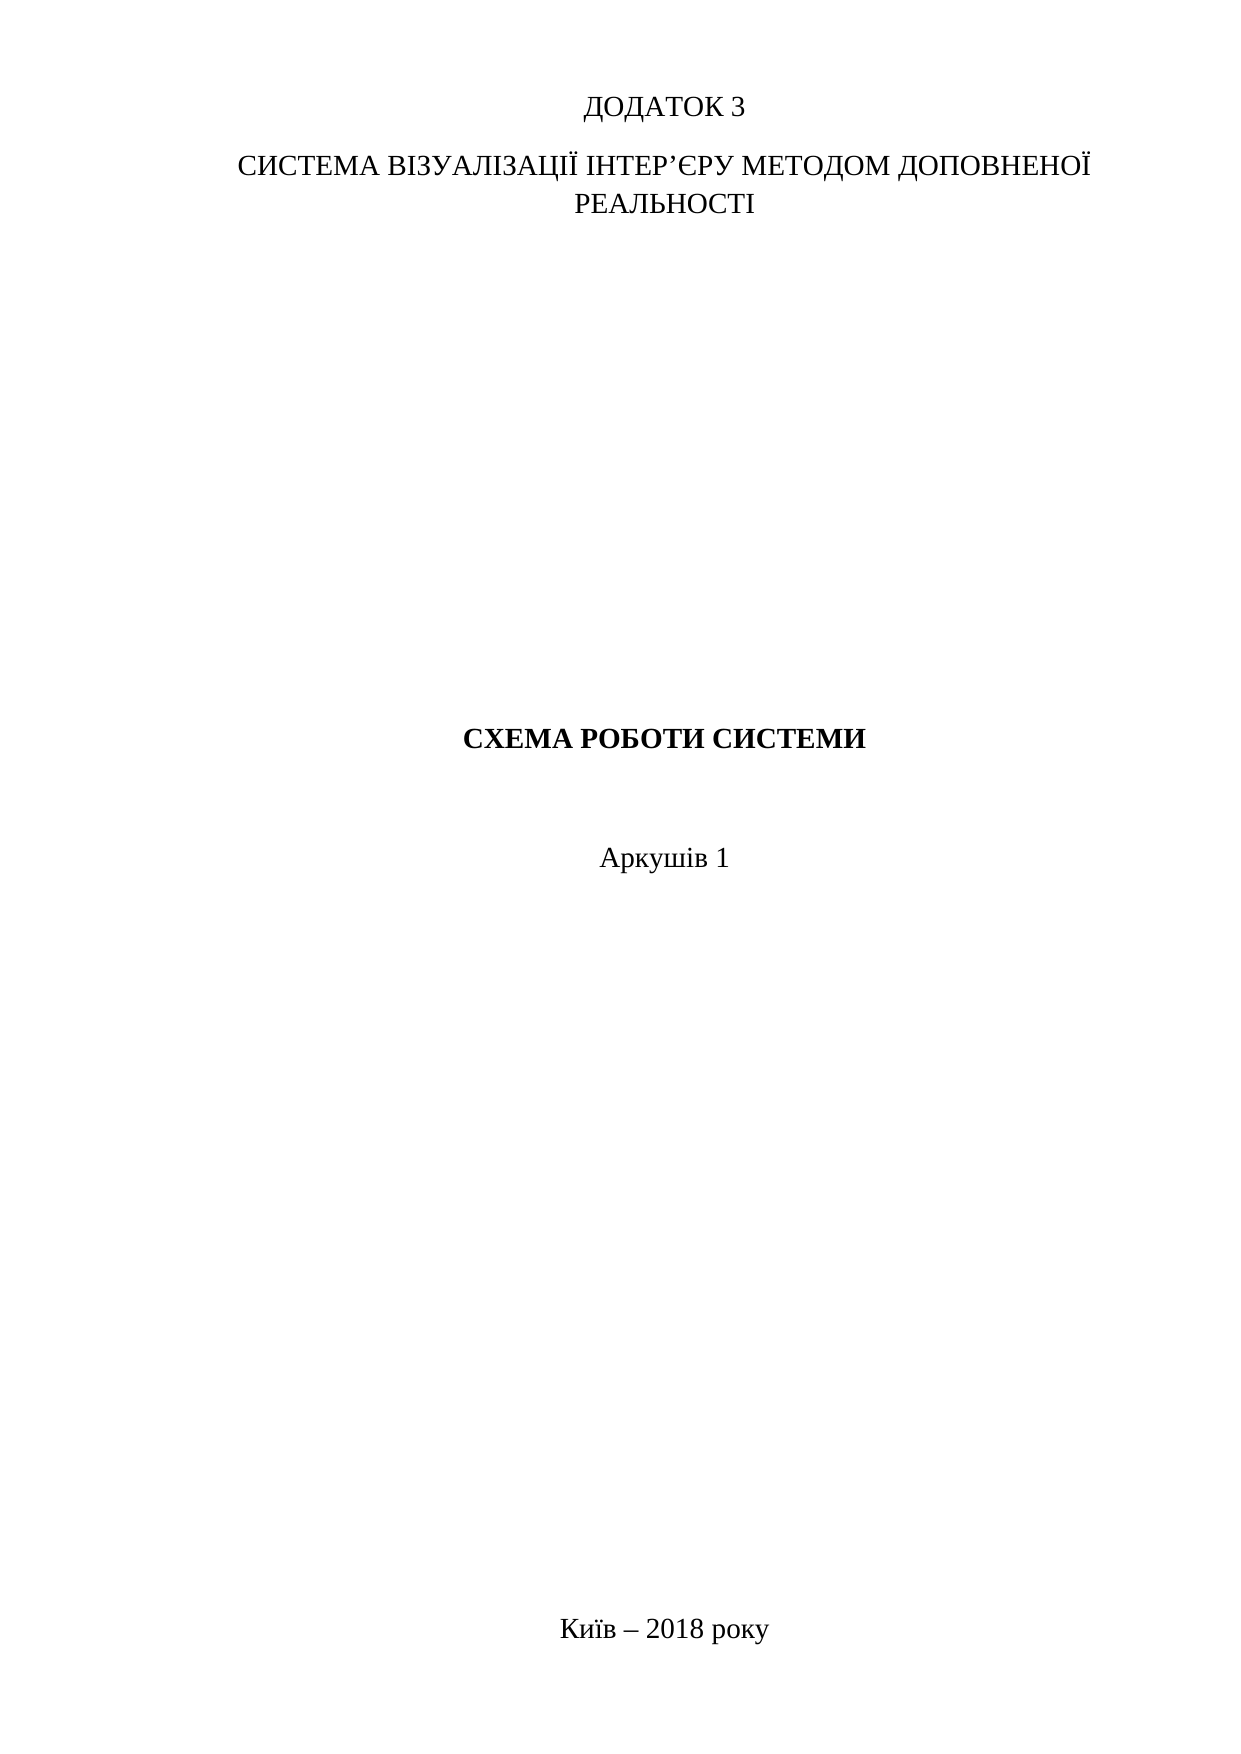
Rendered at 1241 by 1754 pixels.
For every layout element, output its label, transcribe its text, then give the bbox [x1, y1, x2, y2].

text СИСТЕМА ВІЗУАЛІЗАЦІЇ ІНТЕР’ЄРУ МЕТОДОМ ДОПОВНЕНОЇ РЕАЛЬНОСТІ [177, 148, 1152, 220]
text СХЕМА РОБОТИ СИСТЕМИ [177, 721, 1152, 754]
text Київ – 2018 року [177, 1612, 1152, 1645]
text Аркушів 1 [177, 840, 1152, 873]
text ДОДАТОК 3 [177, 89, 1152, 122]
